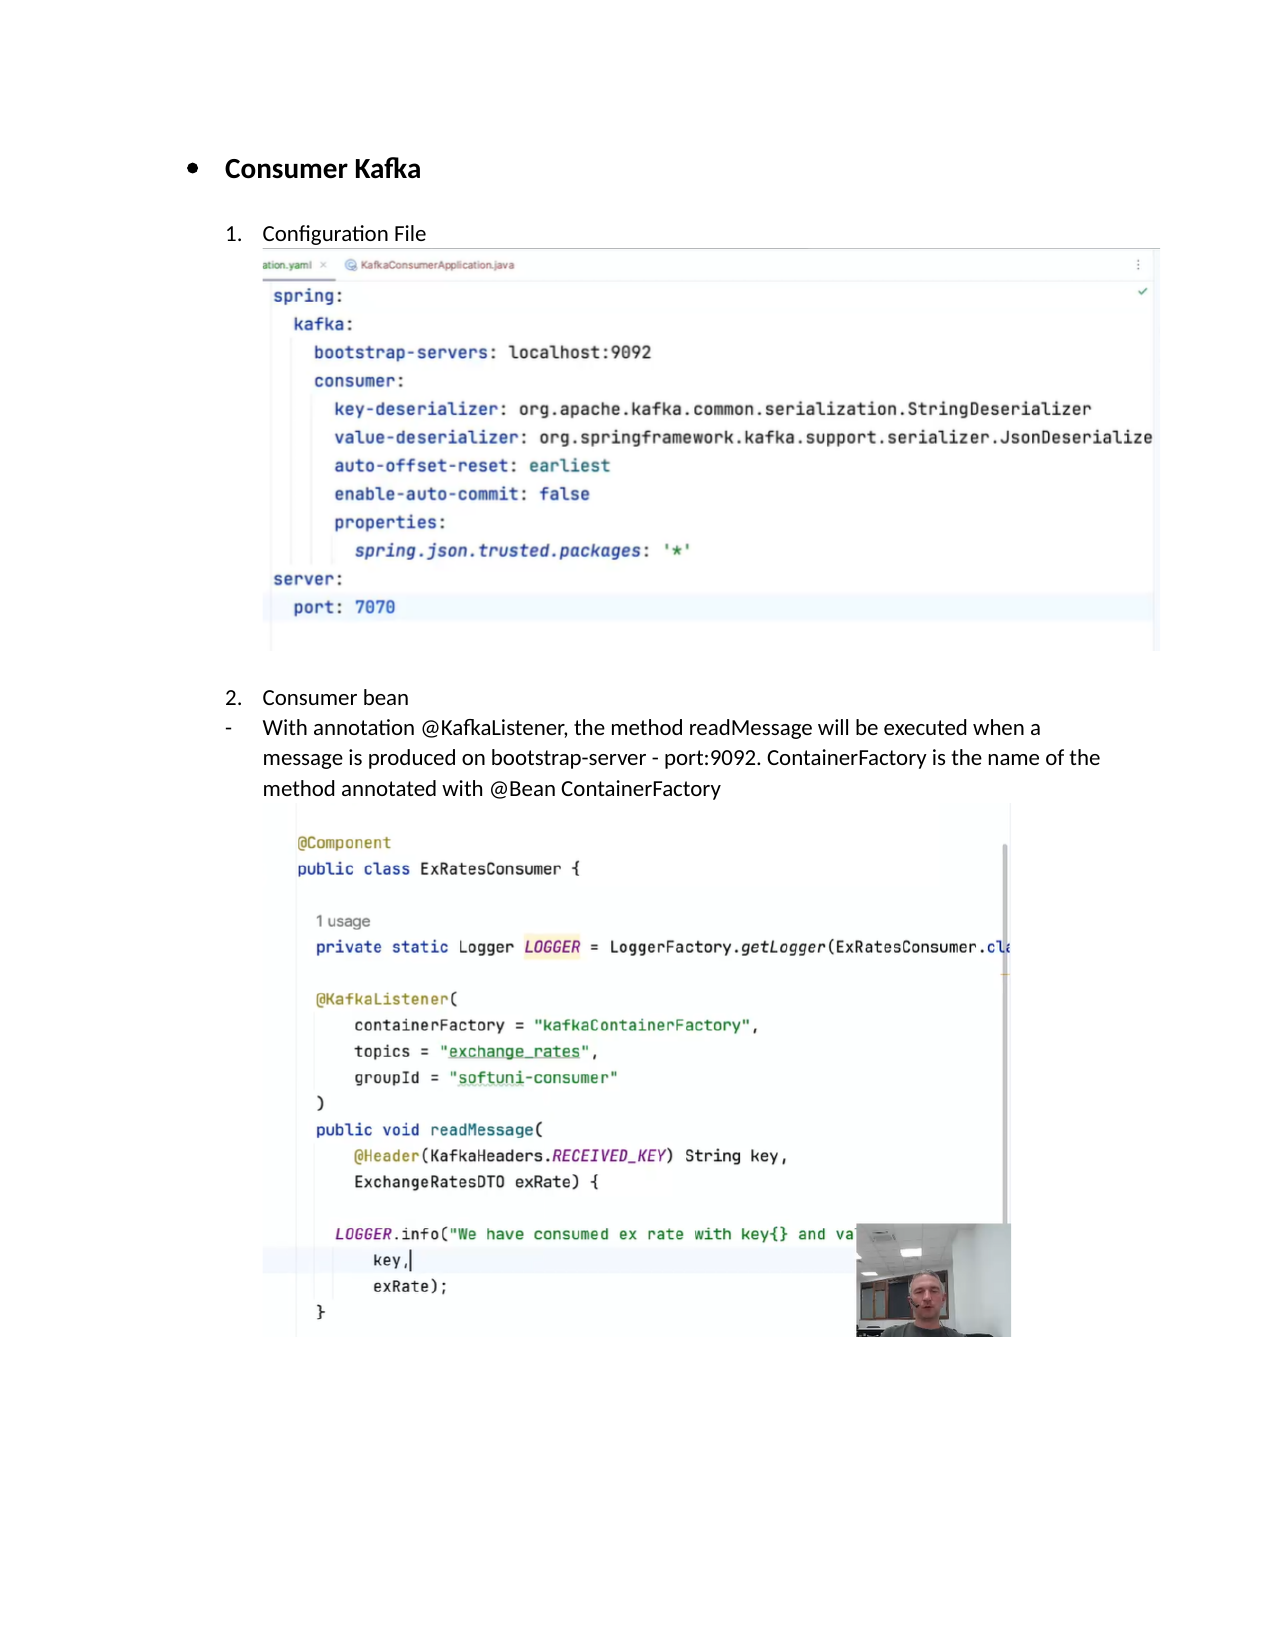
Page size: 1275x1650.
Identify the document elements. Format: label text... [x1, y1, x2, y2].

picture [262, 248, 1160, 651]
picture [262, 803, 1012, 1337]
list Consumer Kafka [187, 150, 1125, 186]
list With annotation @KafkaListener, the method readMessage will be executed when a message is produced on bootstrap-server - port:9092. ContainerFactory is the name of the method annotated with @Bean ContainerFactory [225, 713, 1125, 802]
list Consumer bean [225, 683, 1125, 711]
list Configuration File [225, 219, 1125, 247]
